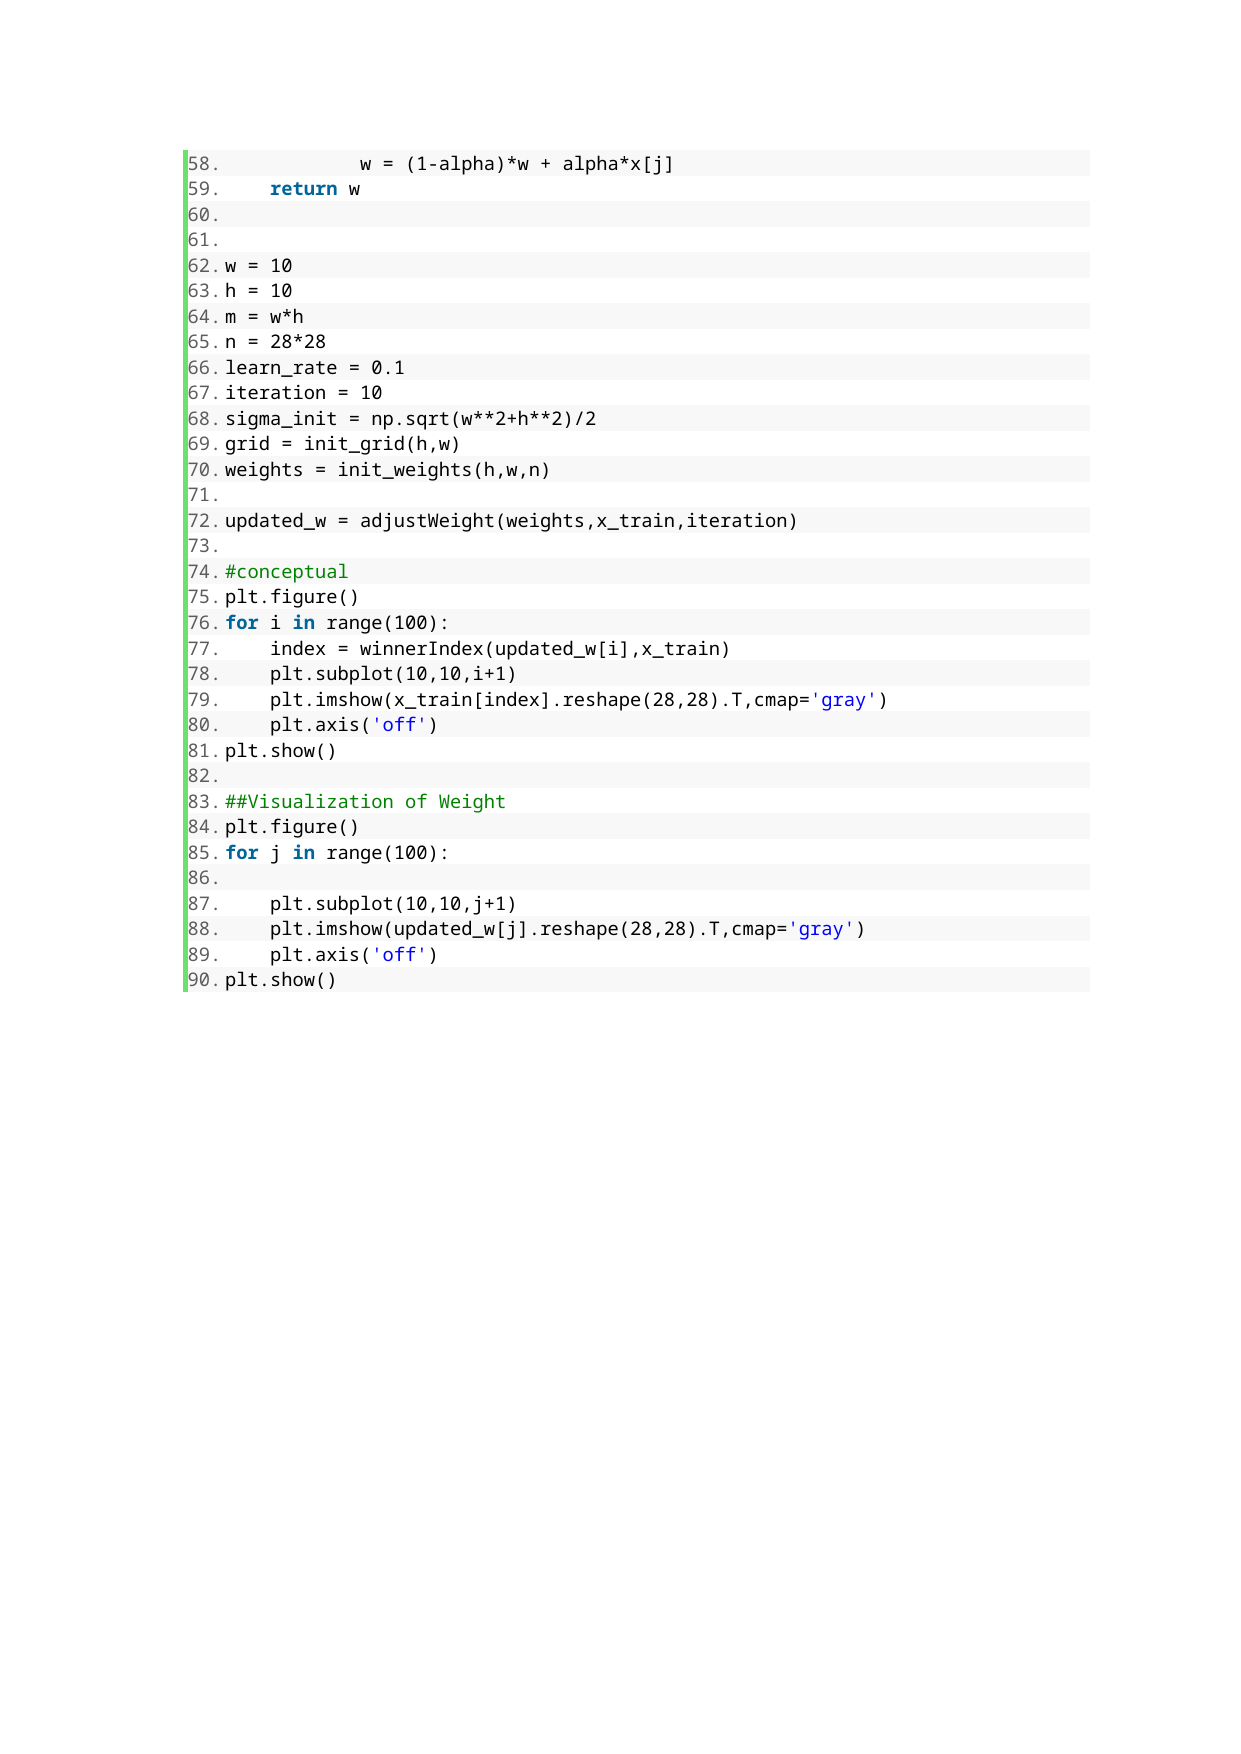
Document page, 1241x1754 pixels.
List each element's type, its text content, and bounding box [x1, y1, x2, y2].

list plt.show() [188, 967, 1090, 992]
list plt.show() [188, 737, 1090, 762]
list h = 10 [188, 278, 1090, 303]
list plt.axis('off') [188, 941, 1090, 967]
list grid = init_grid(h,w) [188, 431, 1090, 456]
list n = 28*28 [188, 329, 1090, 354]
list updated_w = adjustWeight(weights,x_train,iteration) [188, 507, 1090, 533]
list m = w*h [188, 303, 1090, 329]
list plt.subplot(10,10,j+1) [188, 890, 1090, 916]
list plt.figure() [188, 584, 1090, 609]
list plt.figure() [188, 813, 1090, 839]
list plt.imshow(updated_w[j].reshape(28,28).T,cmap='gray') [188, 916, 1090, 941]
list plt.imshow(x_train[index].reshape(28,28).T,cmap='gray') [188, 686, 1090, 711]
list for i in range(100): [188, 609, 1090, 635]
list index = winnerIndex(updated_w[i],x_train) [188, 635, 1090, 660]
list plt.axis('off') [188, 711, 1090, 737]
list return w [188, 176, 1090, 201]
list w = 10 [188, 252, 1090, 278]
list learn_rate = 0.1 [188, 354, 1090, 380]
list for j in range(100): [188, 839, 1090, 864]
list ##Visualization of Weight [188, 788, 1090, 813]
list iteration = 10 [188, 380, 1090, 405]
list weights = init_weights(h,w,n) [188, 456, 1090, 482]
list w = (1-alpha)*w + alpha*x[j] [188, 150, 1090, 176]
list #conceptual [188, 558, 1090, 584]
list plt.subplot(10,10,i+1) [188, 660, 1090, 686]
list sigma_init = np.sqrt(w**2+h**2)/2 [188, 405, 1090, 431]
